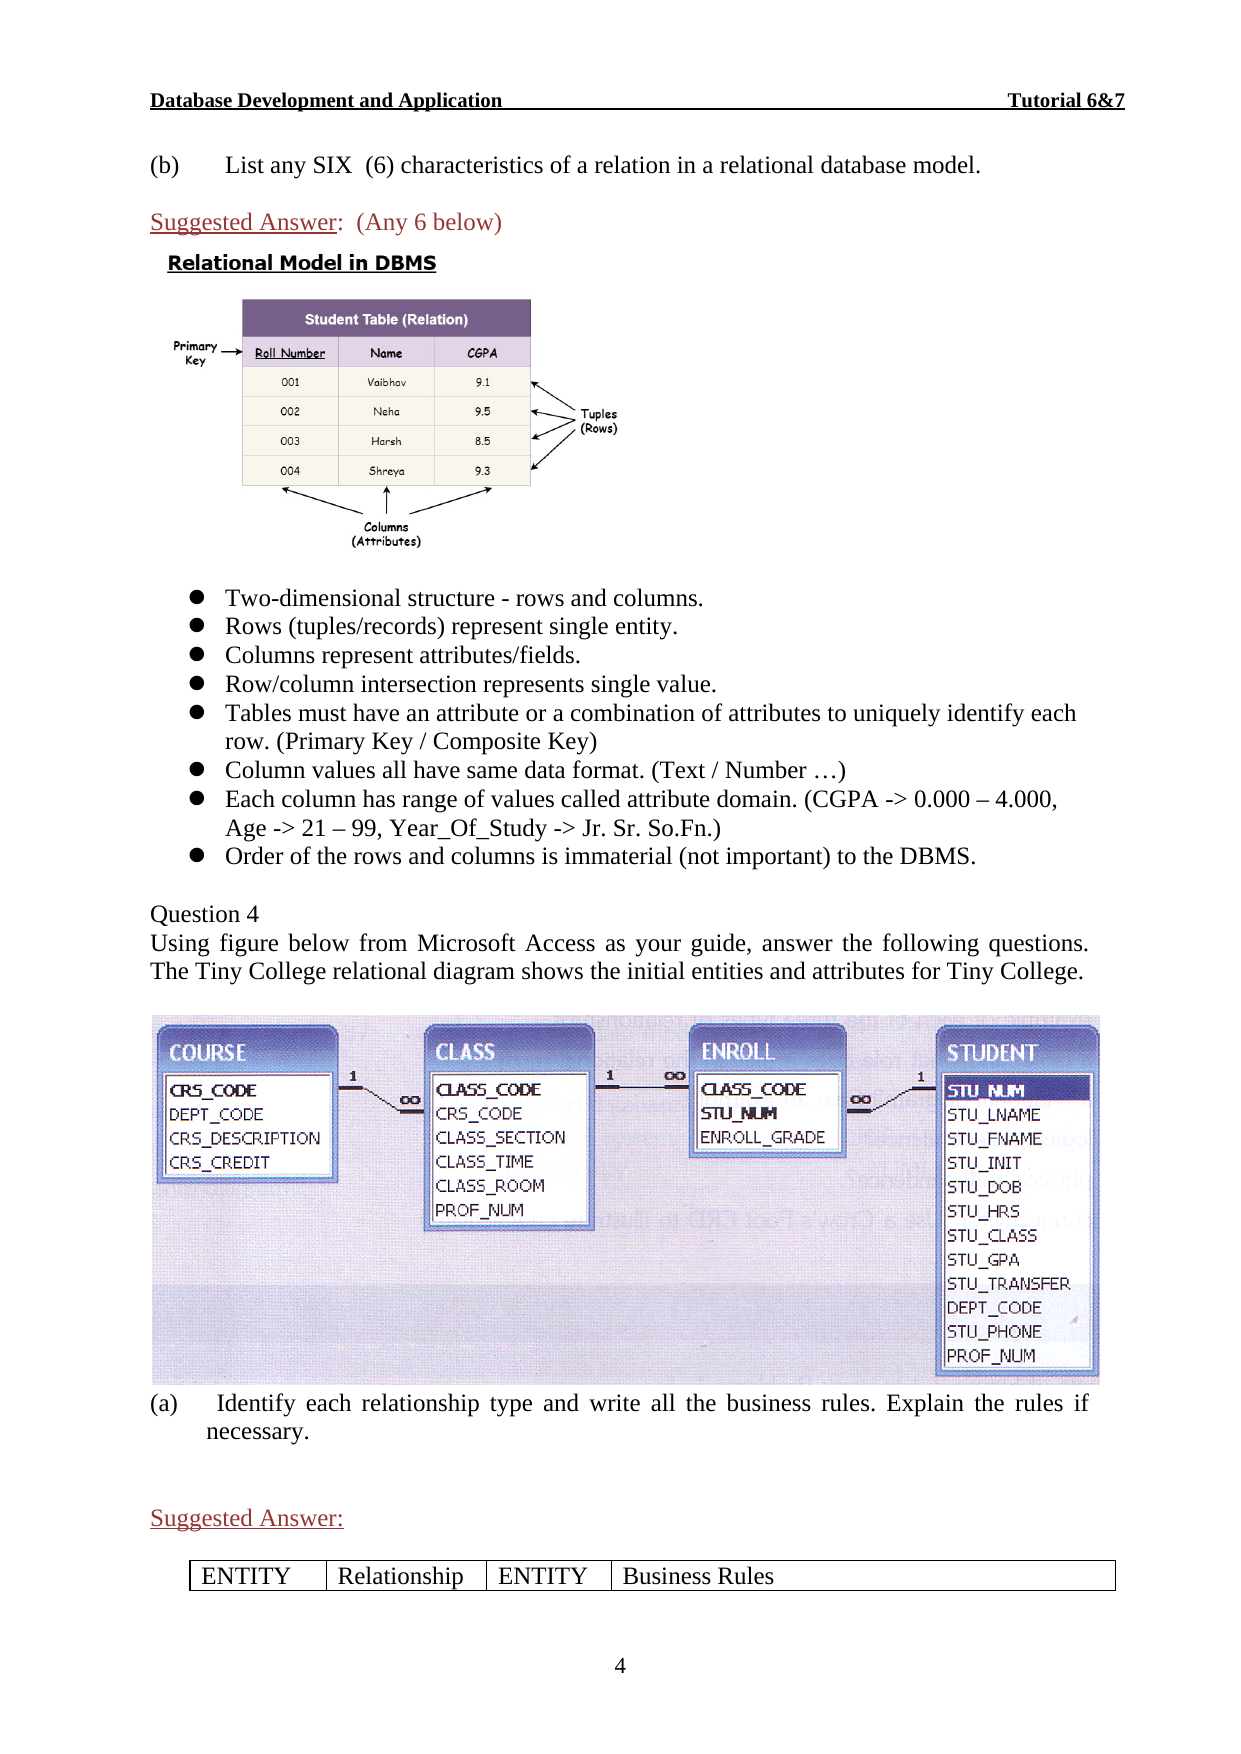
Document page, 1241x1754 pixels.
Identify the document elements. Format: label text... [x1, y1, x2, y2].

list Rows (tuples/records) represent single entity. [187, 611, 1090, 640]
text Using figure below from Microsoft Access as your guide, answer the following questions. The Tiny College relational diagram shows the initial entities and attributes for Tiny College. [150, 928, 1090, 985]
subtitle Question 4 [150, 899, 1090, 928]
picture [150, 236, 642, 583]
list Identify each relationship type and write all the business rules. Explain the rules if necessary. [150, 1384, 1090, 1445]
list Order of the rows and columns is immaterial (not important) to the DBMS. [187, 841, 1090, 870]
text Suggested Answer: [150, 1503, 1090, 1531]
table_header Business Rules [612, 1561, 1115, 1590]
list Row/column intersection represents single value. [187, 669, 1090, 698]
table_header ENTITY [191, 1561, 326, 1590]
table_header ENTITY [487, 1561, 611, 1590]
text Suggested Answer: (Any 6 below) [150, 207, 1090, 236]
text (b) List any SIX (6) characteristics of a relation in a relational database model. [150, 150, 1090, 179]
picture [150, 1015, 1100, 1384]
list Column values all have same data format. (Text / Number …) [187, 755, 1090, 784]
table_header Relationship Type [327, 1561, 486, 1590]
list Two-dimensional structure - rows and columns. [187, 583, 1090, 611]
list Each column has range of values called attribute domain. (CGPA -> 0.000 – 4.000, Age -> 21 – 99, Year_Of_Study -> Jr. Sr. So.Fn.) [187, 784, 1090, 841]
list Tables must have an attribute or a combination of attributes to uniquely identify each row. (Primary Key / Composite Key) [187, 698, 1090, 755]
list Columns represent attributes/fields. [187, 640, 1090, 669]
